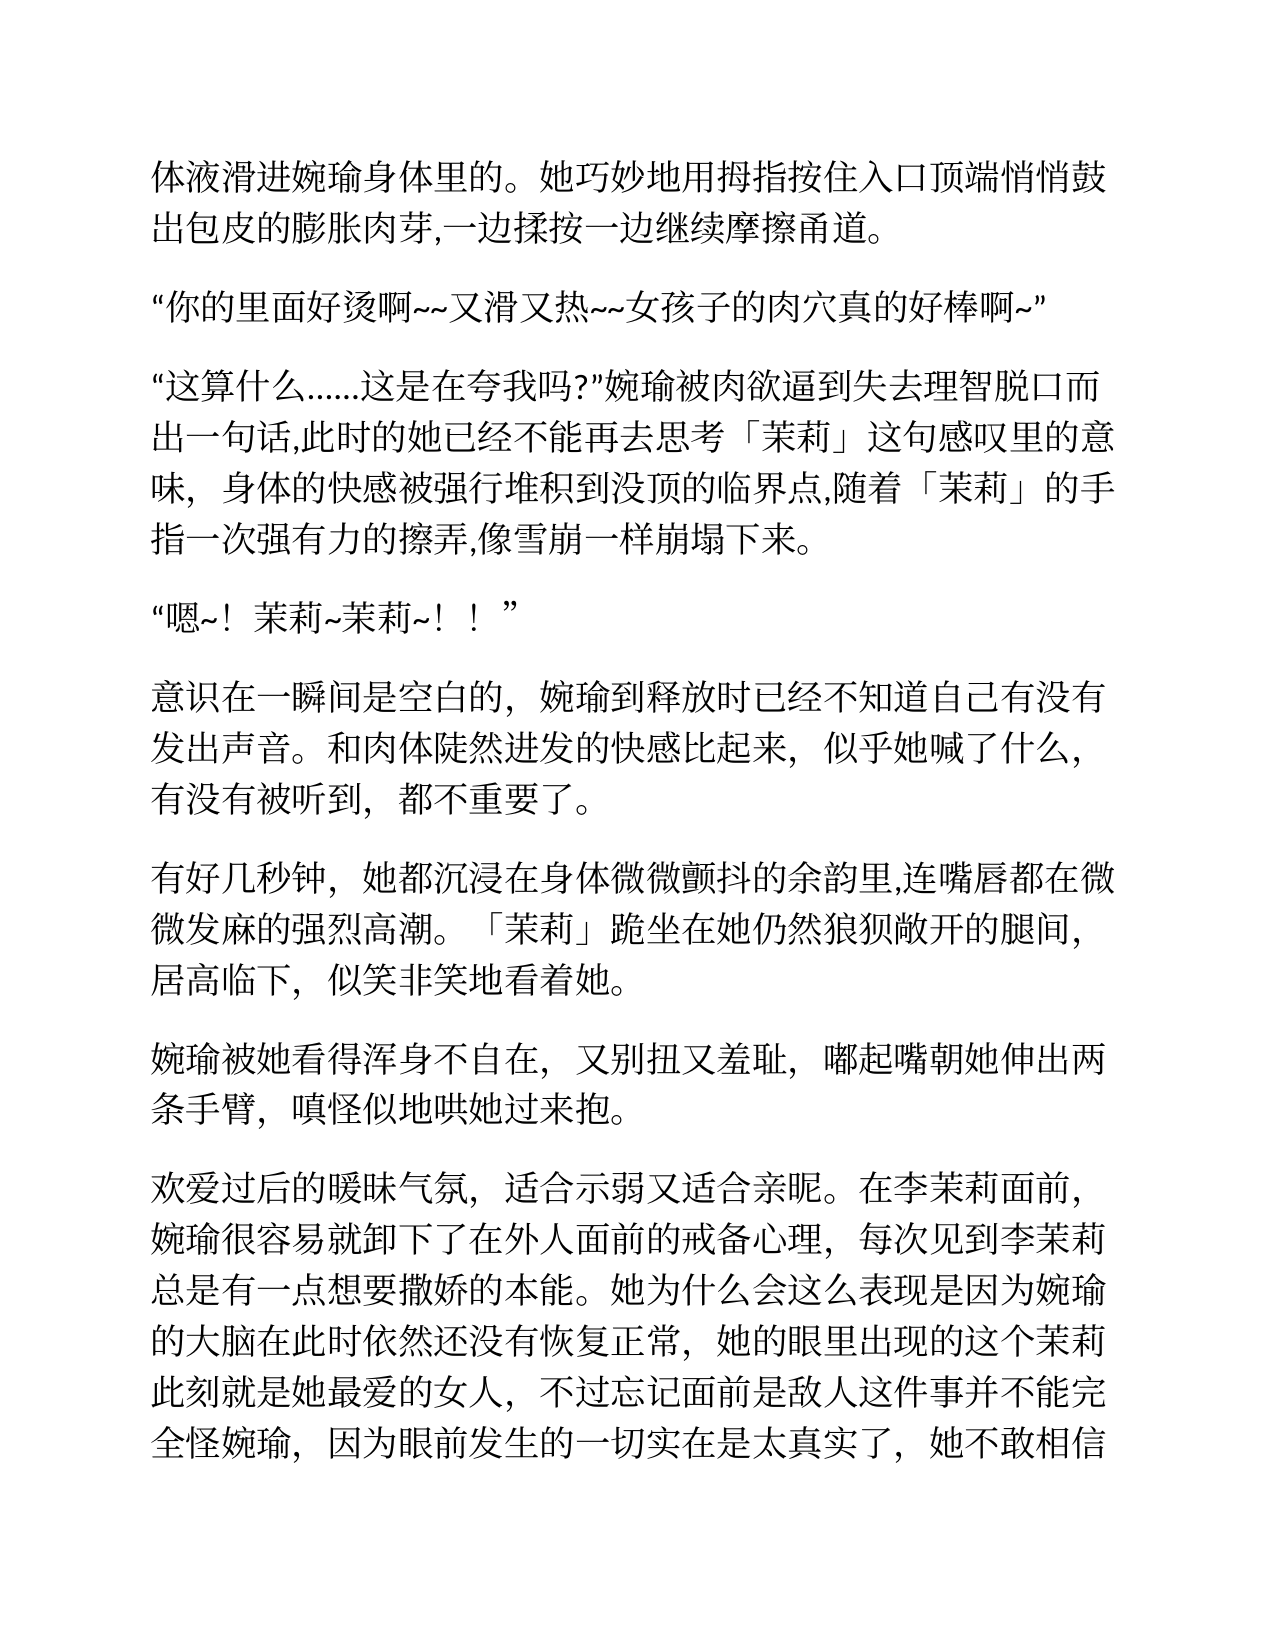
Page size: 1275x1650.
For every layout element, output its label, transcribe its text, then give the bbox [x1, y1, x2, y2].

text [150, 1161, 1125, 1467]
text 有好几秒钟，她都沉浸在身体微微颤抖的余韵里,连嘴唇都在微微发麻的强烈高潮。「茉莉」跪坐在她仍然狼狈敞开的腿间，居高临下，似笑非笑地看着她。 [150, 850, 1125, 1003]
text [150, 150, 1125, 252]
text 意识在一瞬间是空白的，婉瑜到释放时已经不知道自己有没有发出声音。和肉体陡然进发的快感比起来，似乎她喊了什么，有没有被听到，都不重要了。 [150, 669, 1125, 822]
text “嗯~！茉莉~茉莉~！！” [150, 591, 1125, 642]
text “这算什么......这是在夸我吗?”婉瑜被肉欲逼到失去理智脱口而出一句话,此时的她已经不能再去思考「茉莉」这句感叹里的意味，身体的快感被强行堆积到没顶的临界点,随着「茉莉」的手指一次强有力的擦弄,像雪崩一样崩塌下来。 [150, 359, 1125, 563]
text 婉瑜被她看得浑身不自在，又别扭又羞耻，嘟起嘴朝她伸出两条手臂，嗔怪似地哄她过来抱。 [150, 1031, 1125, 1133]
text “你的里面好烫啊~~又滑又热~~女孩子的肉穴真的好棒啊~” [150, 280, 1125, 331]
